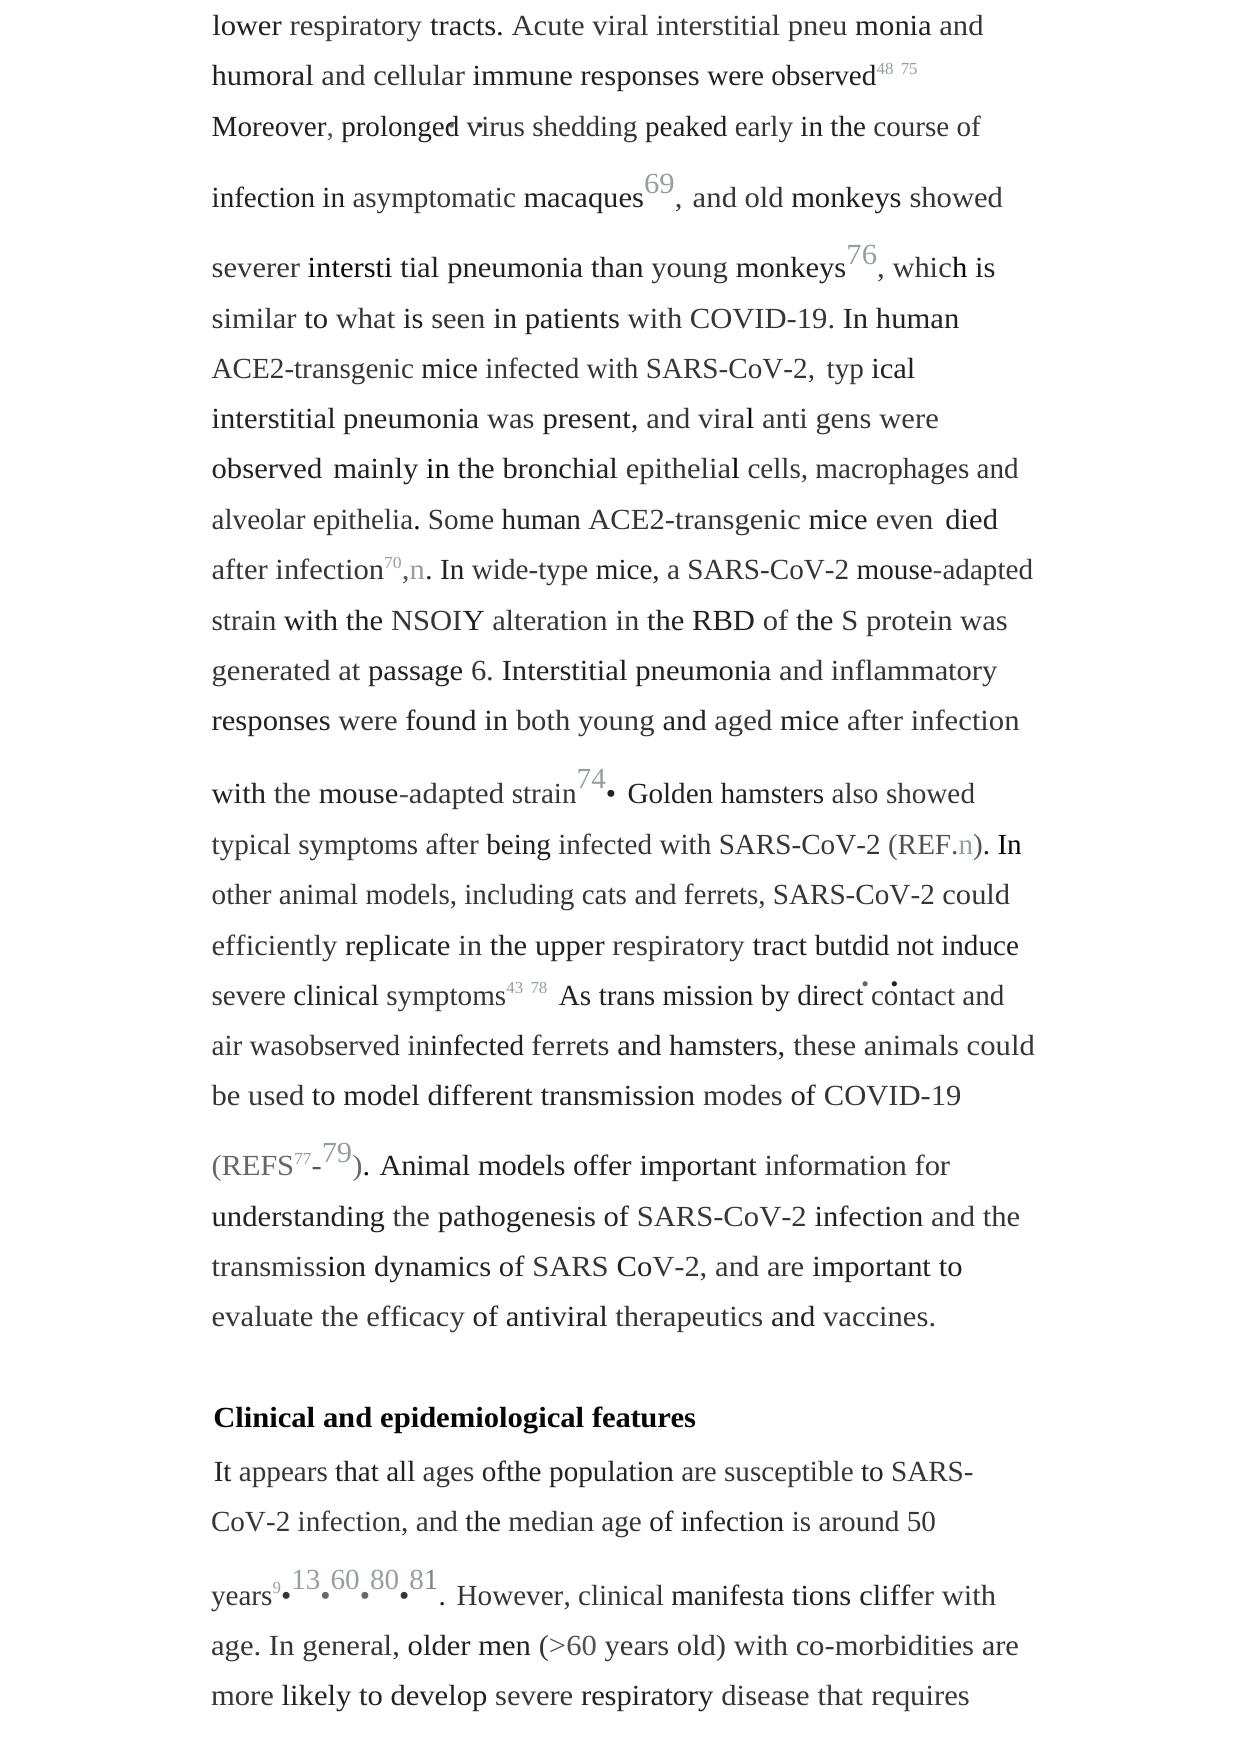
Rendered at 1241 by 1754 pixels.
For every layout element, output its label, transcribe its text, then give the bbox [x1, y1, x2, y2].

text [211, 1454, 1036, 1712]
text lower respiratory tracts. Acute viral interstitial pneu­ monia and humoral and cellular immune responses were observed48 75 Moreover, prolonged virus shedding peaked early in the course of infection in asymptomatic macaques69, and old monkeys showed severer intersti­ tial pneumonia than young monkeys76, which is similar to what is seen in patients with COVID-19. In human ACE2-transgenic mice infected with SARS-CoV-2, typ­ ical interstitial pneumonia was present, and viral anti­ gens were observed mainly in the bronchial epithelial cells, macrophages and alveolar epithelia. Some human ACE2-transgenic mice even died after infection70,n. In wide-type mice, a SARS-CoV-2 mouse-adapted strain with the NSOIY alteration in the RBD of the S protein was generated at passage 6. Interstitial pneumonia and inflammatory responses were found in both young and aged mice after infection with the mouse-adapted strain74• Golden hamsters also showed typical symptoms after being infected with SARS-CoV-2 (REF.n). In other animal models, including cats and ferrets, SARS-CoV-2 could efficiently replicate in the upper respiratory tract butdid not induce severe clinical symptoms43 78 As trans­ mission by direct contact and air wasobserved ininfected ferrets and hamsters, these animals could be used to model different transmission modes of COVID-19 (REFS77-79). Animal models offer important information for understanding the pathogenesis of SARS-CoV-2 infection and the transmission dynamics of SARS­ CoV-2, and are important to evaluate the efficacy of antiviral therapeutics and vaccines. [211, 8, 1036, 1333]
text Clinical and epidemiological features [213, 1401, 1217, 1434]
